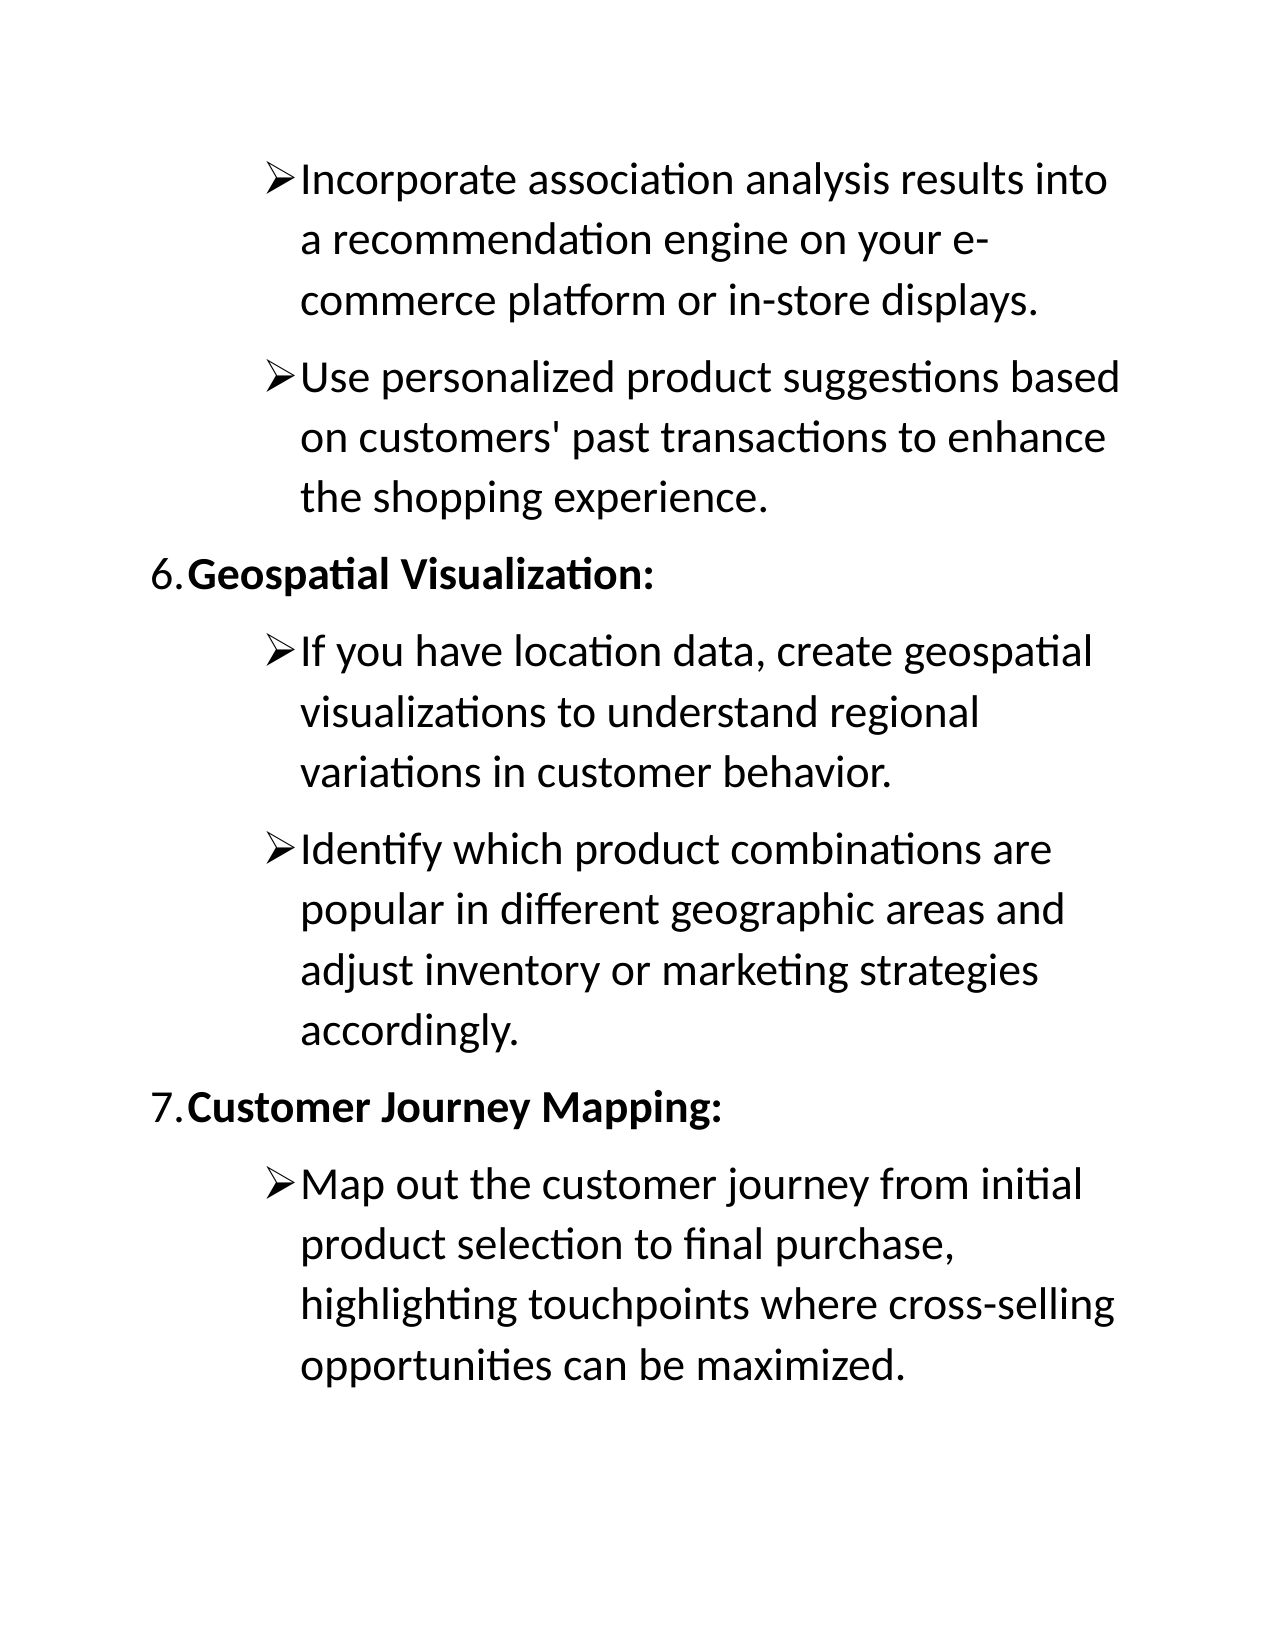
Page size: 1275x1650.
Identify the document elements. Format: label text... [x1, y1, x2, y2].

list If you have location data, create geospatial visualizations to understand regional variations in customer behavior. [262, 622, 1125, 799]
list Use personalized product suggestions based on customers' past transactions to enhance the shopping experience. [262, 348, 1125, 524]
list Customer Journey Mapping: [150, 1078, 1125, 1134]
list Incorporate association analysis results into a recommendation engine on your e-commerce platform or in-store displays. [262, 150, 1125, 327]
list Geospatial Visualization: [150, 545, 1125, 601]
list Identify which product combinations are popular in different geographic areas and adjust inventory or marketing strategies accordingly. [262, 820, 1125, 1057]
list Map out the customer journey from initial product selection to final purchase, highlighting touchpoints where cross-selling opportunities can be maximized. [262, 1155, 1125, 1392]
